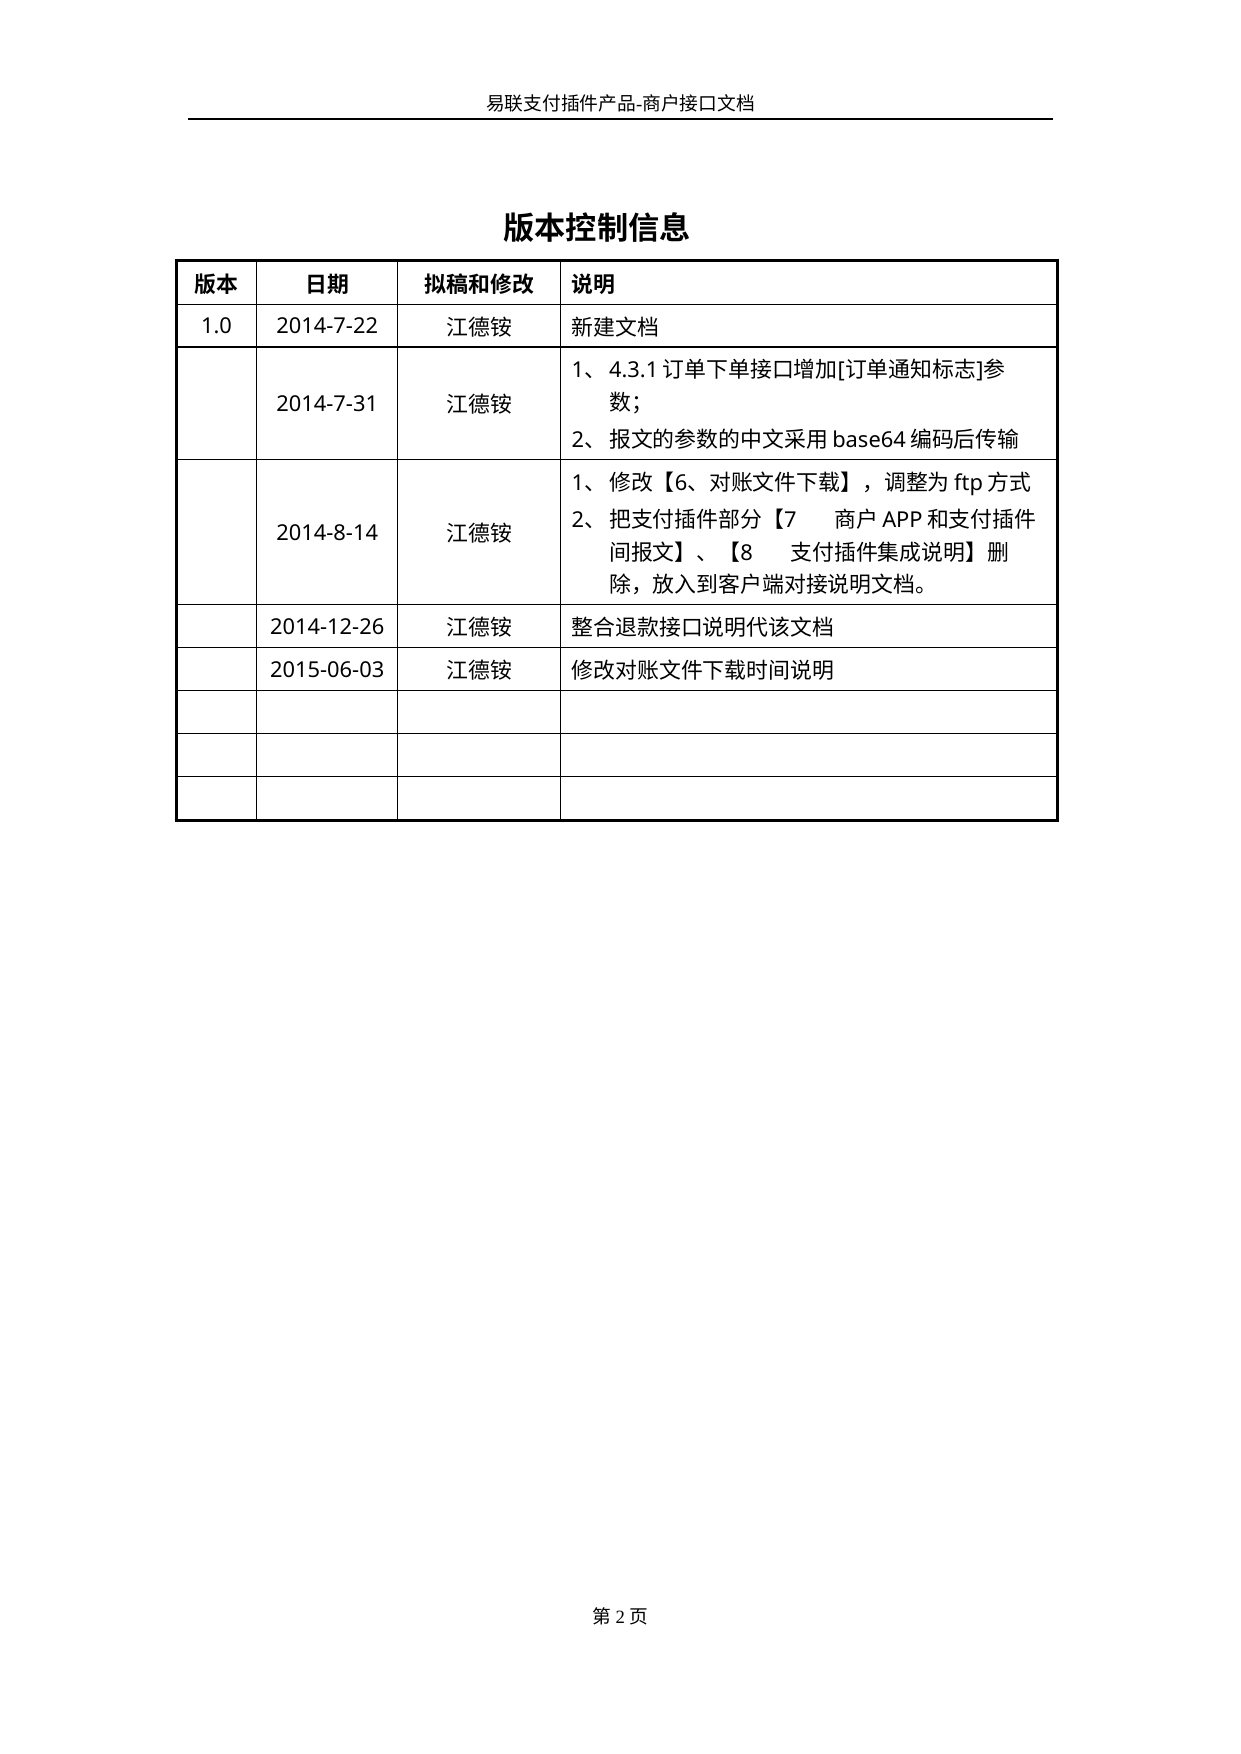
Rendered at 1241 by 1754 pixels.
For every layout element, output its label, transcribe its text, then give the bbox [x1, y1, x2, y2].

table_cell [398, 734, 560, 776]
table_cell [561, 734, 1056, 776]
table_cell 整合退款接口说明代该文档 [561, 605, 1056, 647]
table_cell 2014-8-14 [257, 460, 397, 604]
table_cell 2015-06-03 [257, 648, 397, 690]
table_cell 1.0 [178, 305, 256, 346]
table_cell 江德铵 [398, 348, 560, 459]
table_cell [178, 605, 256, 647]
table_header 说明 [561, 262, 1056, 303]
table_cell 2014-7-22 [257, 305, 397, 346]
table_cell 江德铵 [398, 605, 560, 647]
table_cell [561, 777, 1056, 819]
table_cell [178, 648, 256, 690]
table_cell 2014-7-31 [257, 348, 397, 459]
table_cell [178, 691, 256, 733]
table_cell [257, 734, 397, 776]
table_cell [257, 691, 397, 733]
table_cell 修改【6、对账文件下载】，调整为ftp方式 把支付插件部分【7 商户APP和支付插件间报文】、【8 支付插件集成说明】删除，放入到客户端对接说明文档。 [561, 460, 1056, 604]
table_cell [178, 777, 256, 819]
table_cell [178, 348, 256, 459]
table_header 版本 [178, 262, 256, 303]
table_cell 4.3.1订单下单接口增加[订单通知标志]参数； 报文的参数的中文采用base64编码后传输 [561, 348, 1056, 459]
text 版本控制信息 [187, 193, 1053, 258]
table_cell [561, 691, 1056, 733]
table_cell [178, 460, 256, 604]
table_cell 新建文档 [561, 305, 1056, 346]
table_cell [398, 777, 560, 819]
table_cell [398, 691, 560, 733]
table_header 拟稿和修改 [398, 262, 560, 303]
table_cell 江德铵 [398, 305, 560, 346]
table_cell [257, 777, 397, 819]
table_cell 2014-12-26 [257, 605, 397, 647]
table_cell 修改对账文件下载时间说明 [561, 648, 1056, 690]
table_cell 江德铵 [398, 460, 560, 604]
table_cell [178, 734, 256, 776]
table_cell 江德铵 [398, 648, 560, 690]
table_header 日期 [257, 262, 397, 303]
